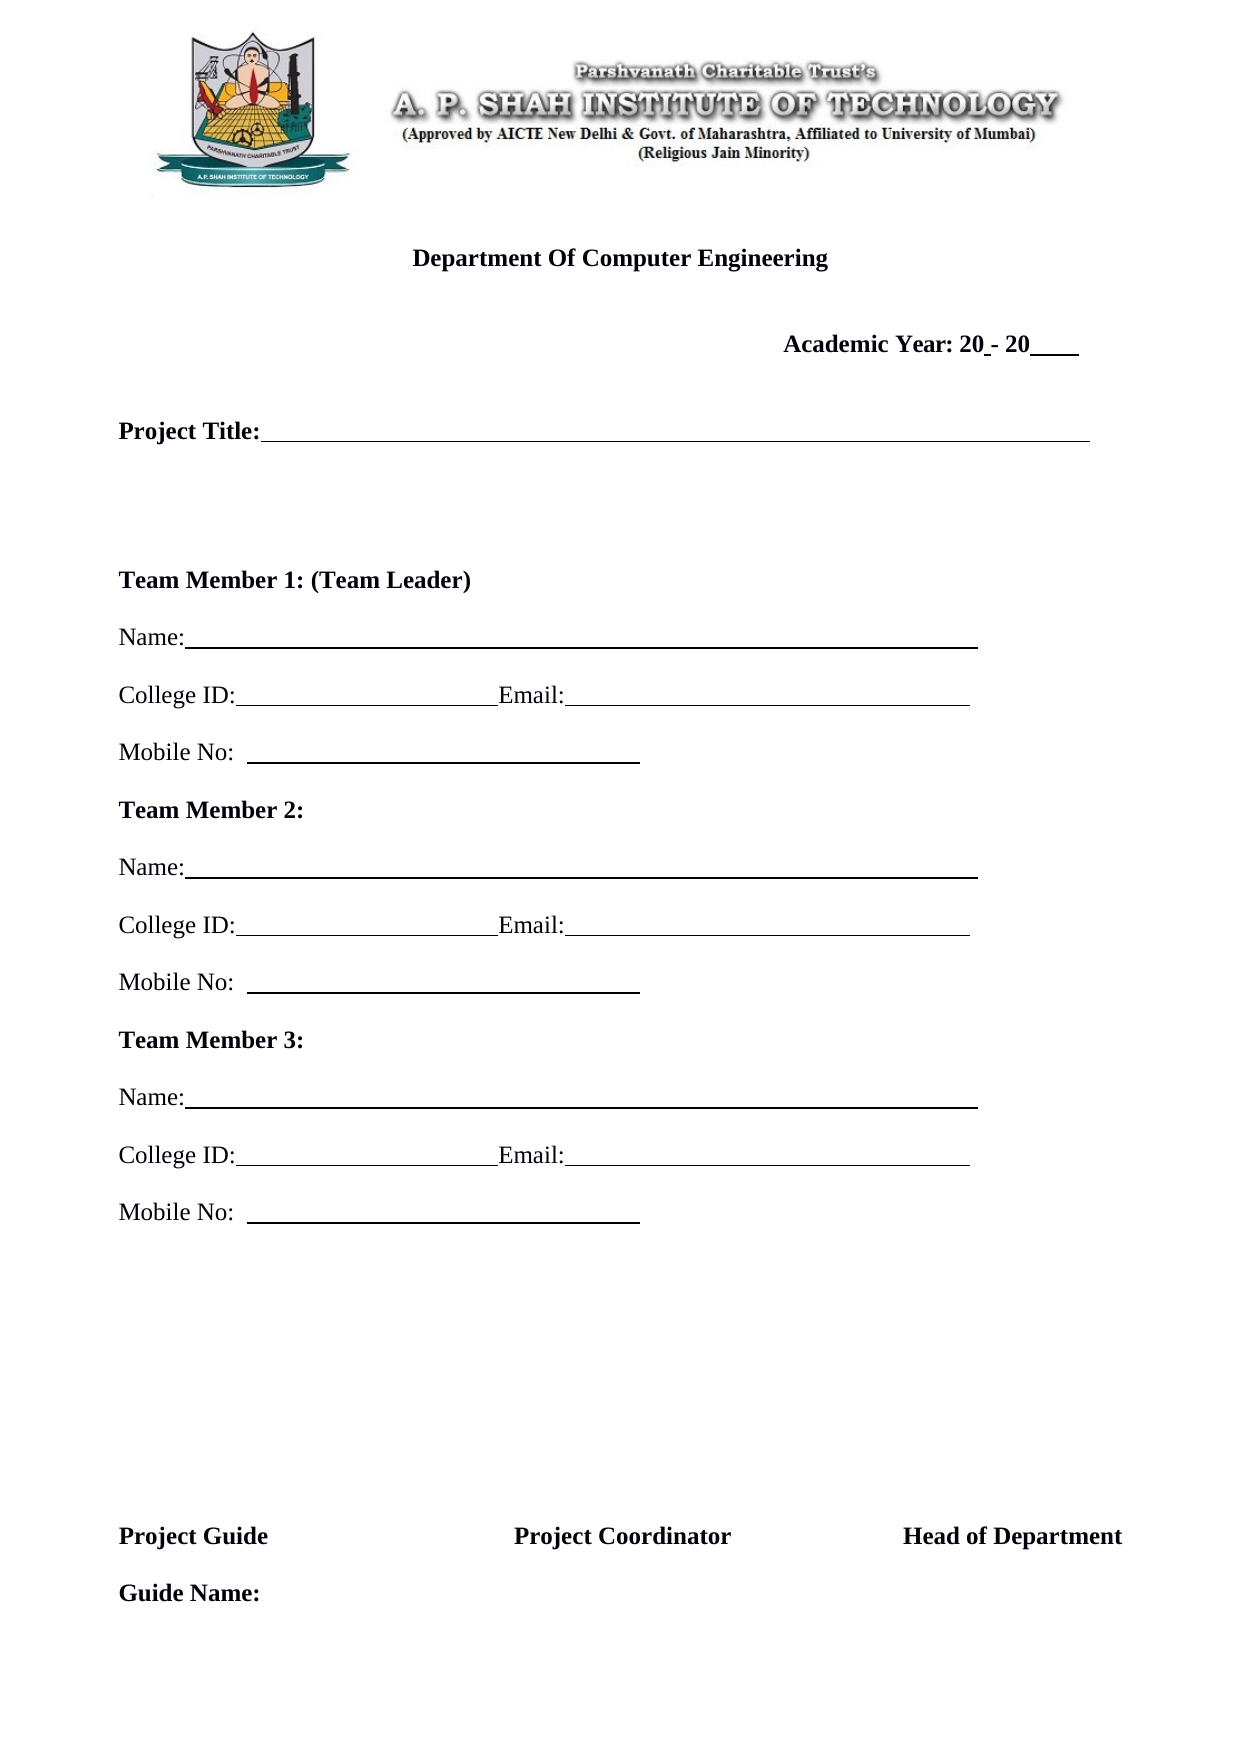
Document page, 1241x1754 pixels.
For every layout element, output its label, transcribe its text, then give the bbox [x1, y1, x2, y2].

text Name: [118, 852, 1134, 881]
text College ID: Email: [118, 910, 1134, 939]
text Mobile No: [118, 737, 1134, 766]
text Name: [118, 1082, 1134, 1111]
text Project Guide Project Coordinator Head of Department [106, 1521, 1134, 1549]
text Mobile No: [118, 1197, 1134, 1226]
text Academic Year: 20 - 20 [783, 329, 1134, 358]
text Guide Name: [118, 1578, 1134, 1607]
text Team Member 3: [118, 1025, 1134, 1054]
text Team Member 2: [118, 795, 1134, 824]
text Mobile No: [118, 967, 1134, 996]
text College ID: Email: [118, 680, 1134, 709]
text Project Title: [118, 416, 1134, 445]
picture [146, 25, 1070, 196]
text College ID: Email: [118, 1140, 1134, 1169]
text Name: [118, 622, 1134, 651]
text Department Of Computer Engineering [106, 243, 1134, 272]
text Team Member 1: (Team Leader) [118, 565, 1134, 594]
